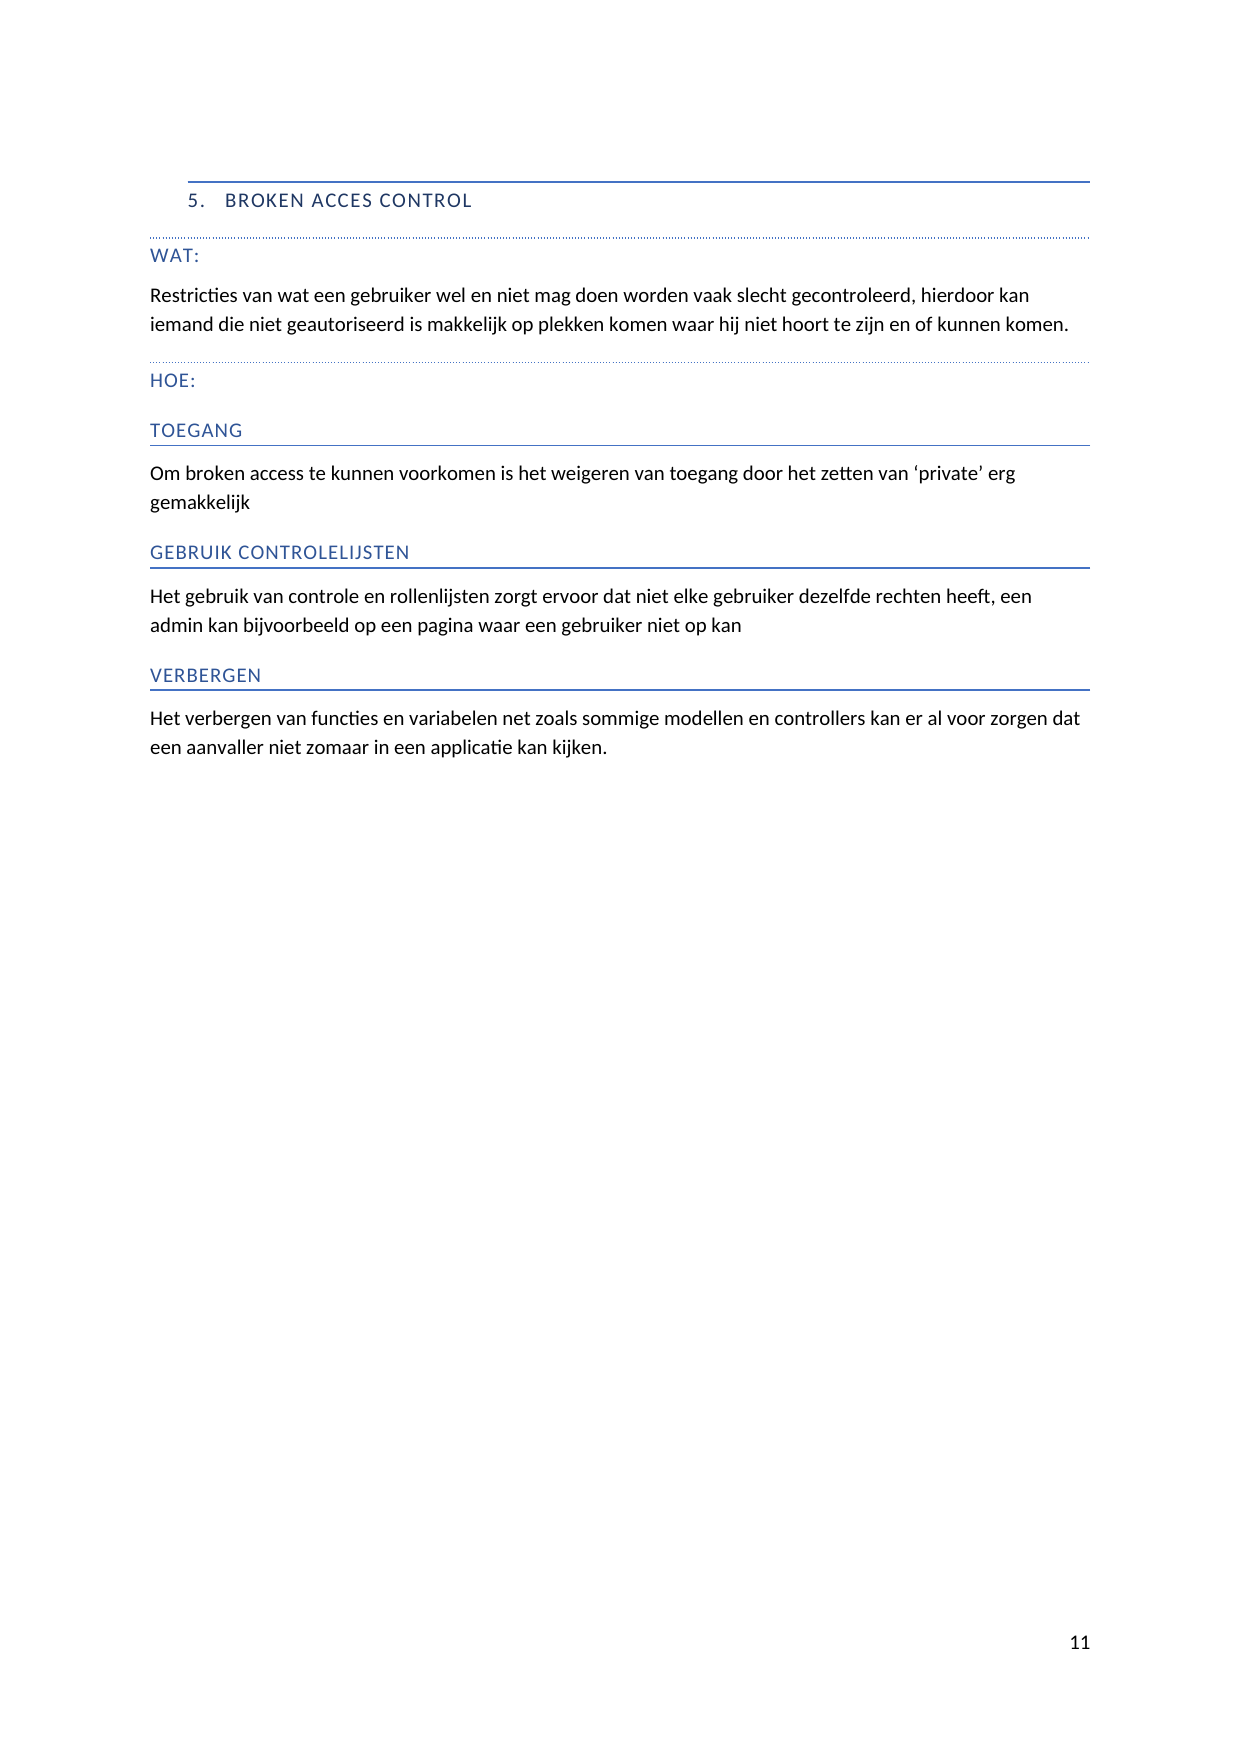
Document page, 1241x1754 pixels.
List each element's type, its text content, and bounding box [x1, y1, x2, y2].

text Om broken access te kunnen voorkomen is het weigeren van toegang door het zetten van ‘private’ erg gemakkelijk [150, 460, 1090, 515]
text Het gebruik van controle en rollenlijsten zorgt ervoor dat niet elke gebruiker dezelfde rechten heeft, een admin kan bijvoorbeeld op een pagina waar een gebruiker niet op kan [150, 583, 1090, 637]
text Restricties van wat een gebruiker wel en niet mag doen worden vaak slecht gecontroleerd, hierdoor kan iemand die niet geautoriseerd is makkelijk op plekken komen waar hij niet hoort te zijn en of kunnen komen. [150, 282, 1090, 337]
subtitle Hoe: [150, 361, 1090, 393]
subtitle Wat: [150, 237, 1090, 268]
subtitle Toegang [150, 417, 1090, 445]
text Het verbergen van functies en variabelen net zoals sommige modellen en controllers kan er al voor zorgen dat een aanvaller niet zomaar in een applicatie kan kijken. [150, 705, 1090, 760]
subtitle Verbergen [150, 662, 1090, 689]
subtitle Broken acces control [187, 182, 1090, 212]
subtitle Gebruik controleLijsten [150, 539, 1090, 567]
